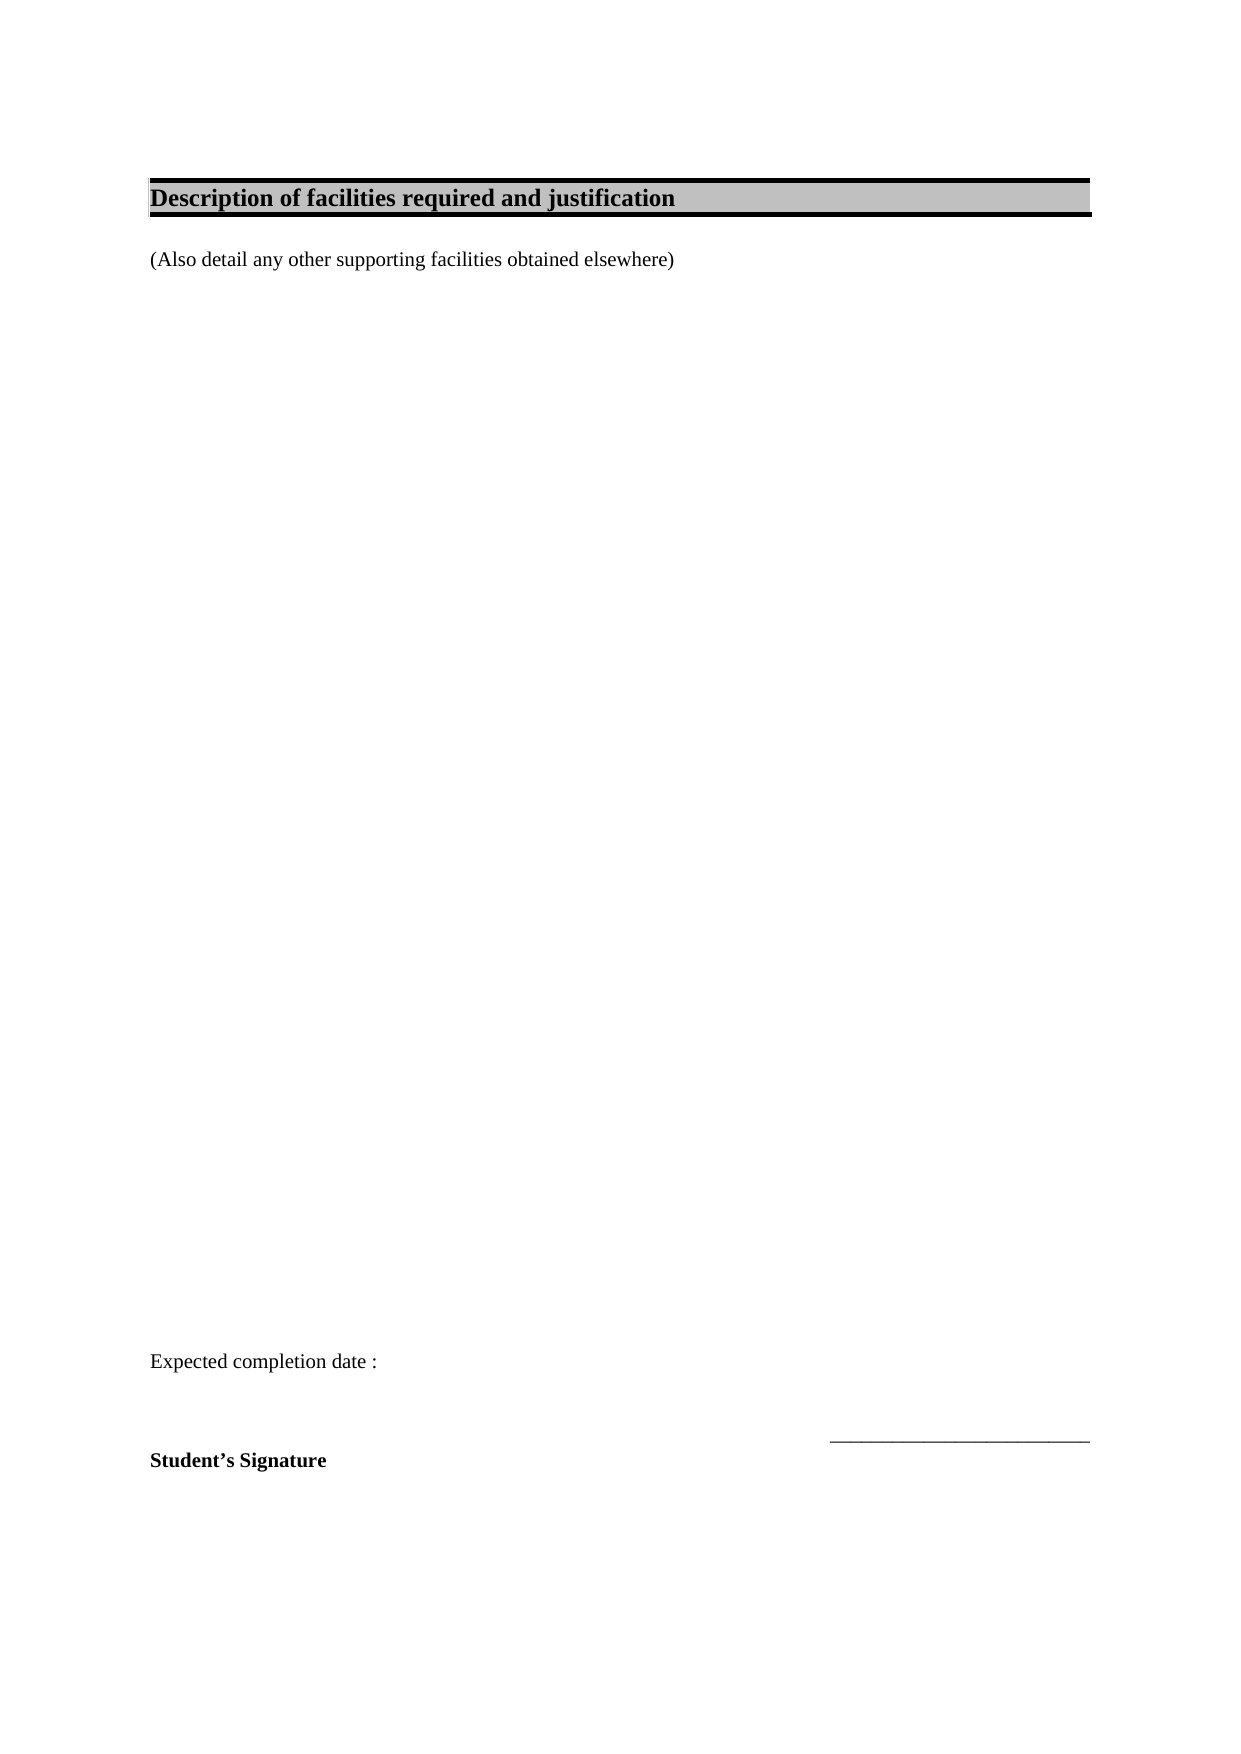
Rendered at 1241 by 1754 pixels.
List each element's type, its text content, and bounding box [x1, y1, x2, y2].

text _________________________ [150, 1419, 1090, 1445]
text Description of facilities required and justification [150, 183, 1090, 212]
text Expected completion date : [150, 1348, 1090, 1373]
text Student’s Signature [141, 1448, 1090, 1472]
text (Also detail any other supporting facilities obtained elsewhere) [150, 247, 1090, 271]
